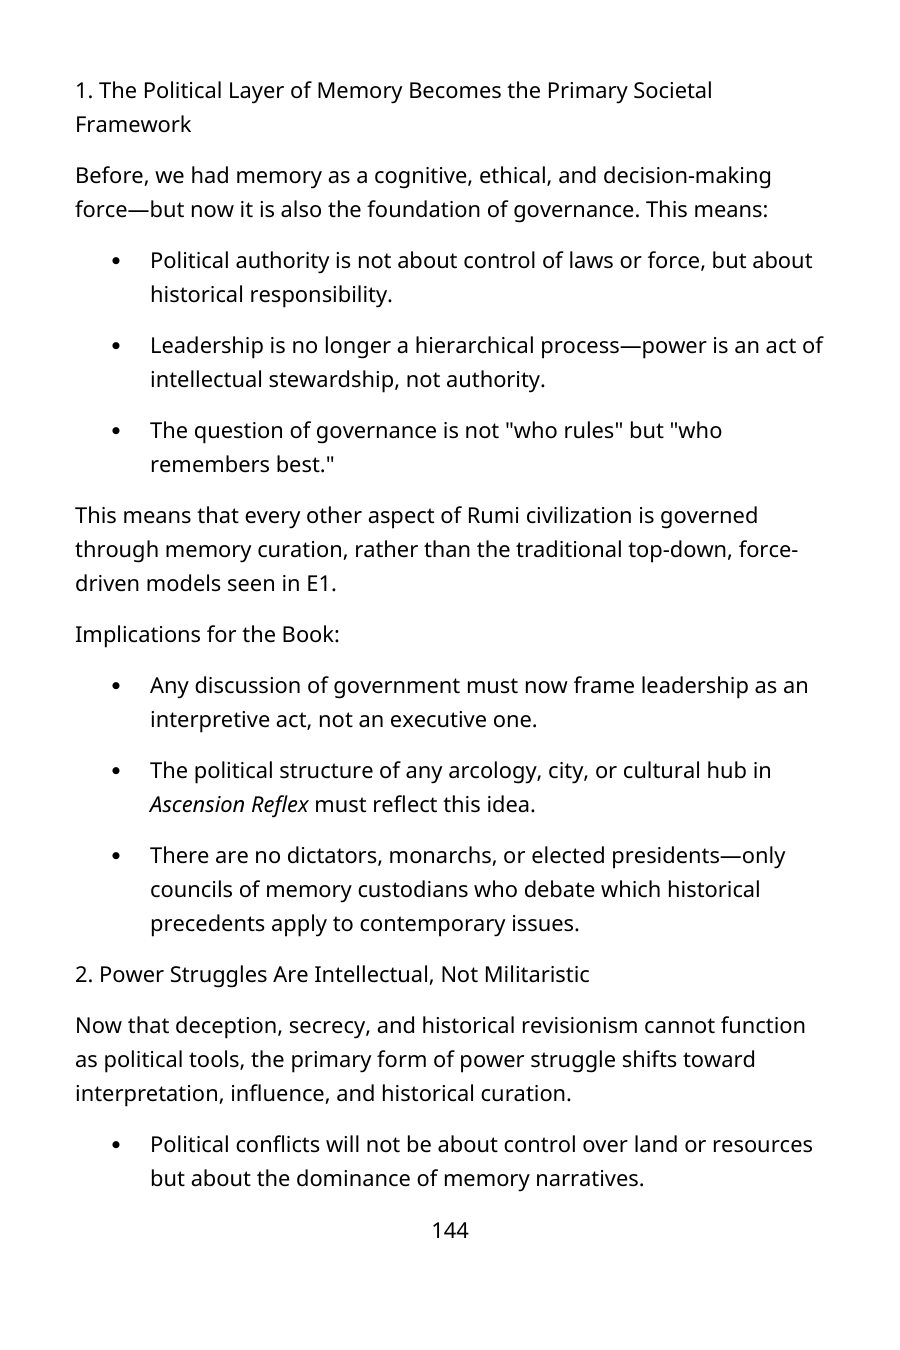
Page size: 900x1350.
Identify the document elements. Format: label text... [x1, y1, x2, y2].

text 1. The Political Layer of Memory Becomes the Primary Societal Framework [75, 75, 825, 139]
list Political conflicts will not be about control over land or resources but about the dominance of memory narratives. [112, 1129, 825, 1193]
list Leadership is no longer a hierarchical process—power is an act of intellectual stewardship, not authority. [112, 330, 825, 394]
list The political structure of any arcology, city, or cultural hub in Ascension Reflex must reflect this idea. [112, 755, 825, 819]
list Any discussion of government must now frame leadership as an interpretive act, not an executive one. [112, 670, 825, 734]
text 2. Power Struggles Are Intellectual, Not Militaristic [75, 959, 825, 989]
text Implications for the Book: [75, 619, 825, 649]
text This means that every other aspect of Rumi civilization is governed through memory curation, rather than the traditional top-down, force-driven models seen in E1. [75, 500, 825, 598]
list There are no dictators, monarchs, or elected presidents—only councils of memory custodians who debate which historical precedents apply to contemporary issues. [112, 840, 825, 938]
list The question of governance is not "who rules" but "who remembers best." [112, 415, 825, 479]
list Political authority is not about control of laws or force, but about historical responsibility. [112, 245, 825, 309]
text Before, we had memory as a cognitive, ethical, and decision-making force—but now it is also the foundation of governance. This means: [75, 160, 825, 224]
text Now that deception, secrecy, and historical revisionism cannot function as political tools, the primary form of power struggle shifts toward interpretation, influence, and historical curation. [75, 1010, 825, 1108]
